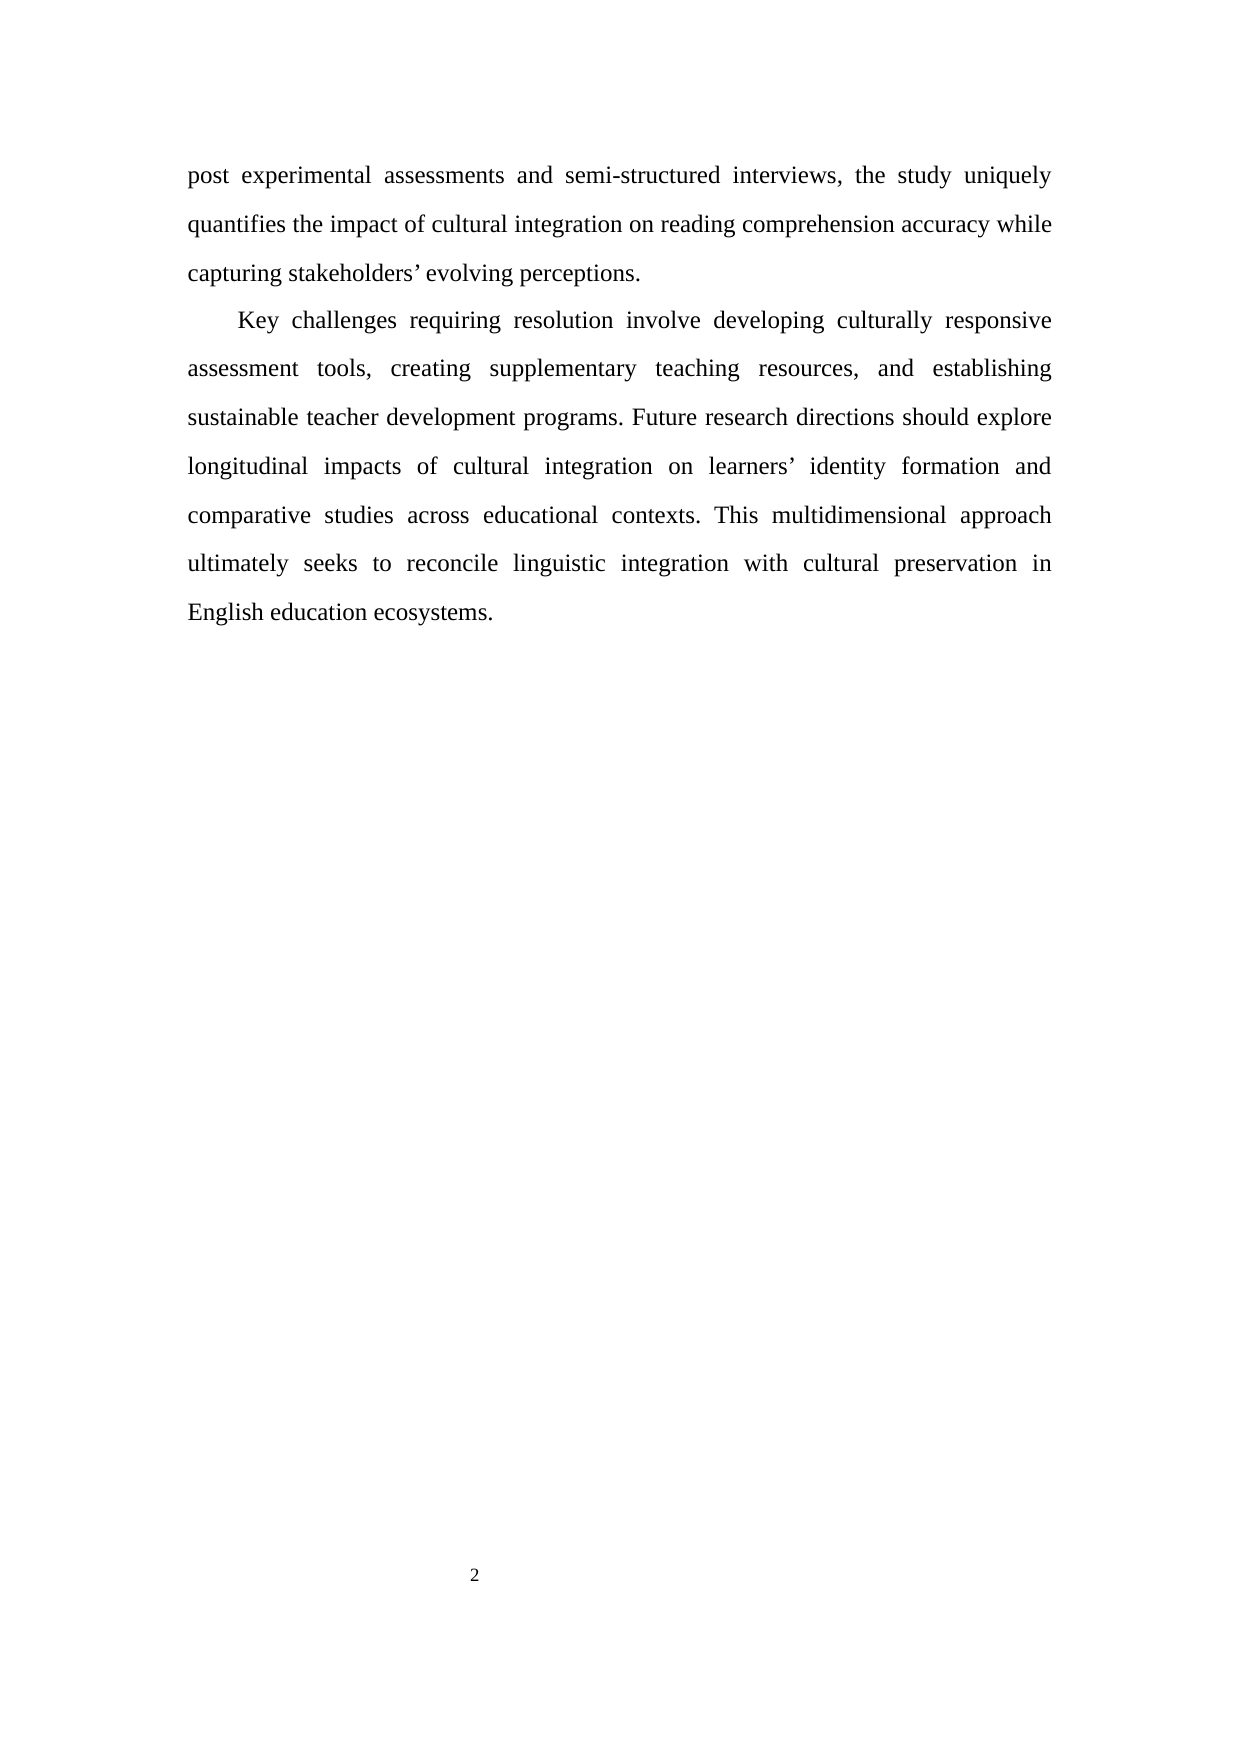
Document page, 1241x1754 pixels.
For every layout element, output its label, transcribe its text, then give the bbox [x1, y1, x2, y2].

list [187, 158, 1053, 288]
list Key challenges requiring resolution involve developing culturally responsive assessment tools, creating supplementary teaching resources, and establishing sustainable teacher development programs. Future research directions should explore longitudinal impacts of cultural integration on learners’ identity formation and comparative studies across educational contexts. This multidimensional approach ultimately seeks to reconcile linguistic integration with cultural preservation in English education ecosystems. [187, 303, 1053, 628]
